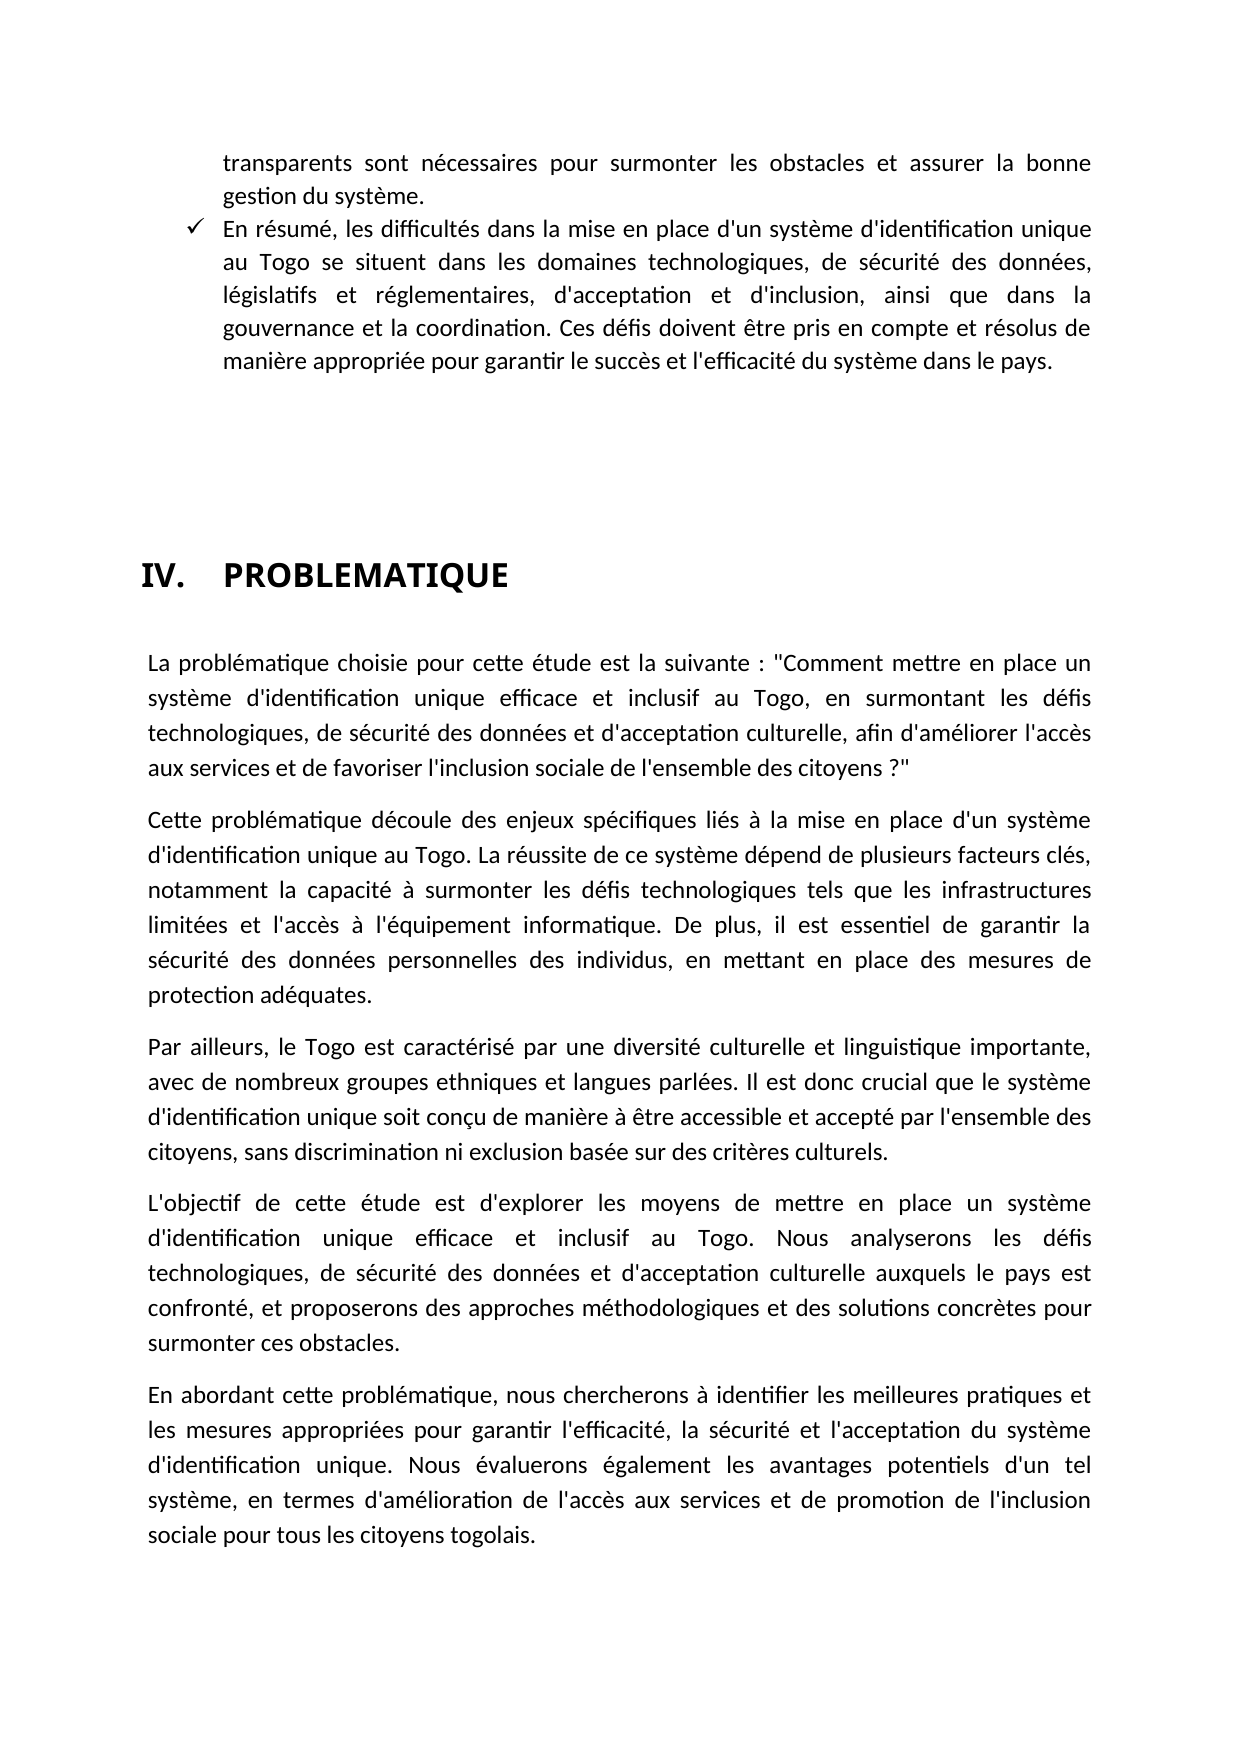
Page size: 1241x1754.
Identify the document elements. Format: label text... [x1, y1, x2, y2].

subtitle PROBLEMATIQUE [185, 552, 1093, 597]
list En résumé, les difficultés dans la mise en place d'un système d'identification unique au Togo se situent dans les domaines technologiques, de sécurité des données, législatifs et réglementaires, d'acceptation et d'inclusion, ainsi que dans la gouvernance et la coordination. Ces défis doivent être pris en compte et résolus de manière appropriée pour garantir le succès et l'efficacité du système dans le pays. [185, 213, 1093, 376]
text En abordant cette problématique, nous chercherons à identifier les meilleures pratiques et les mesures appropriées pour garantir l'efficacité, la sécurité et l'acceptation du système d'identification unique. Nous évaluerons également les avantages potentiels d'un tel système, en termes d'amélioration de l'accès aux services et de promotion de l'inclusion sociale pour tous les citoyens togolais. [148, 1379, 1093, 1550]
text Cette problématique découle des enjeux spécifiques liés à la mise en place d'un système d'identification unique au Togo. La réussite de ce système dépend de plusieurs facteurs clés, notamment la capacité à surmonter les défis technologiques tels que les infrastructures limitées et l'accès à l'équipement informatique. De plus, il est essentiel de garantir la sécurité des données personnelles des individus, en mettant en place des mesures de protection adéquates. [148, 804, 1093, 1010]
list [185, 148, 1093, 211]
text L'objectif de cette étude est d'explorer les moyens de mettre en place un système d'identification unique efficace et inclusif au Togo. Nous analyserons les défis technologiques, de sécurité des données et d'acceptation culturelle auxquels le pays est confronté, et proposerons des approches méthodologiques et des solutions concrètes pour surmonter ces obstacles. [148, 1188, 1093, 1358]
text Par ailleurs, le Togo est caractérisé par une diversité culturelle et linguistique importante, avec de nombreux groupes ethniques et langues parlées. Il est donc crucial que le système d'identification unique soit conçu de manière à être accessible et accepté par l'ensemble des citoyens, sans discrimination ni exclusion basée sur des critères culturels. [148, 1031, 1093, 1166]
text La problématique choisie pour cette étude est la suivante : "Comment mettre en place un système d'identification unique efficace et inclusif au Togo, en surmontant les défis technologiques, de sécurité des données et d'acceptation culturelle, afin d'améliorer l'accès aux services et de favoriser l'inclusion sociale de l'ensemble des citoyens ?" [148, 648, 1093, 783]
